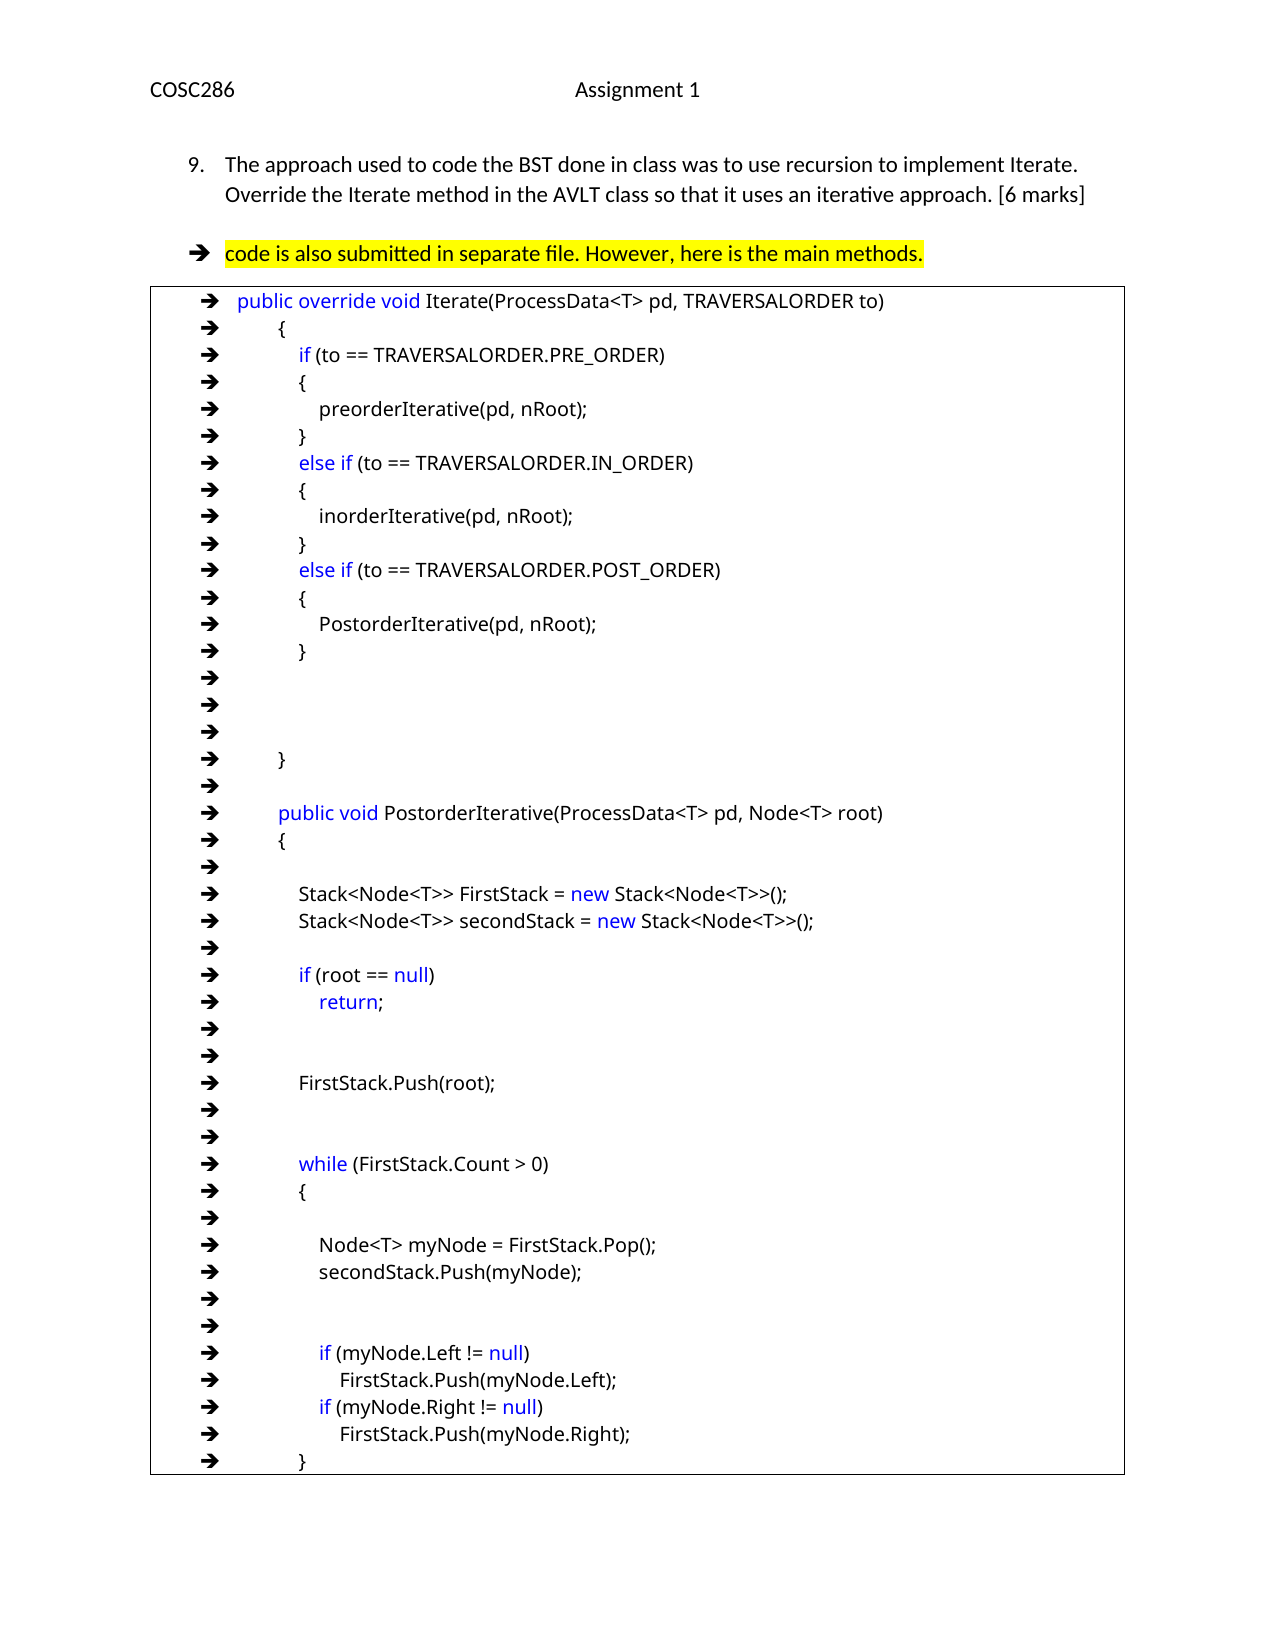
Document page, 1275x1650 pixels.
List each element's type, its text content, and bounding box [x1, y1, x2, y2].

list code is also submitted in separate file. However, here is the main methods. [187, 239, 1125, 268]
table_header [151, 287, 1124, 1474]
list The approach used to code the BST done in class was to use recursion to implement Iterate. Override the Iterate method in the AVLT class so that it uses an iterative approach. [6 marks] [187, 150, 1125, 208]
